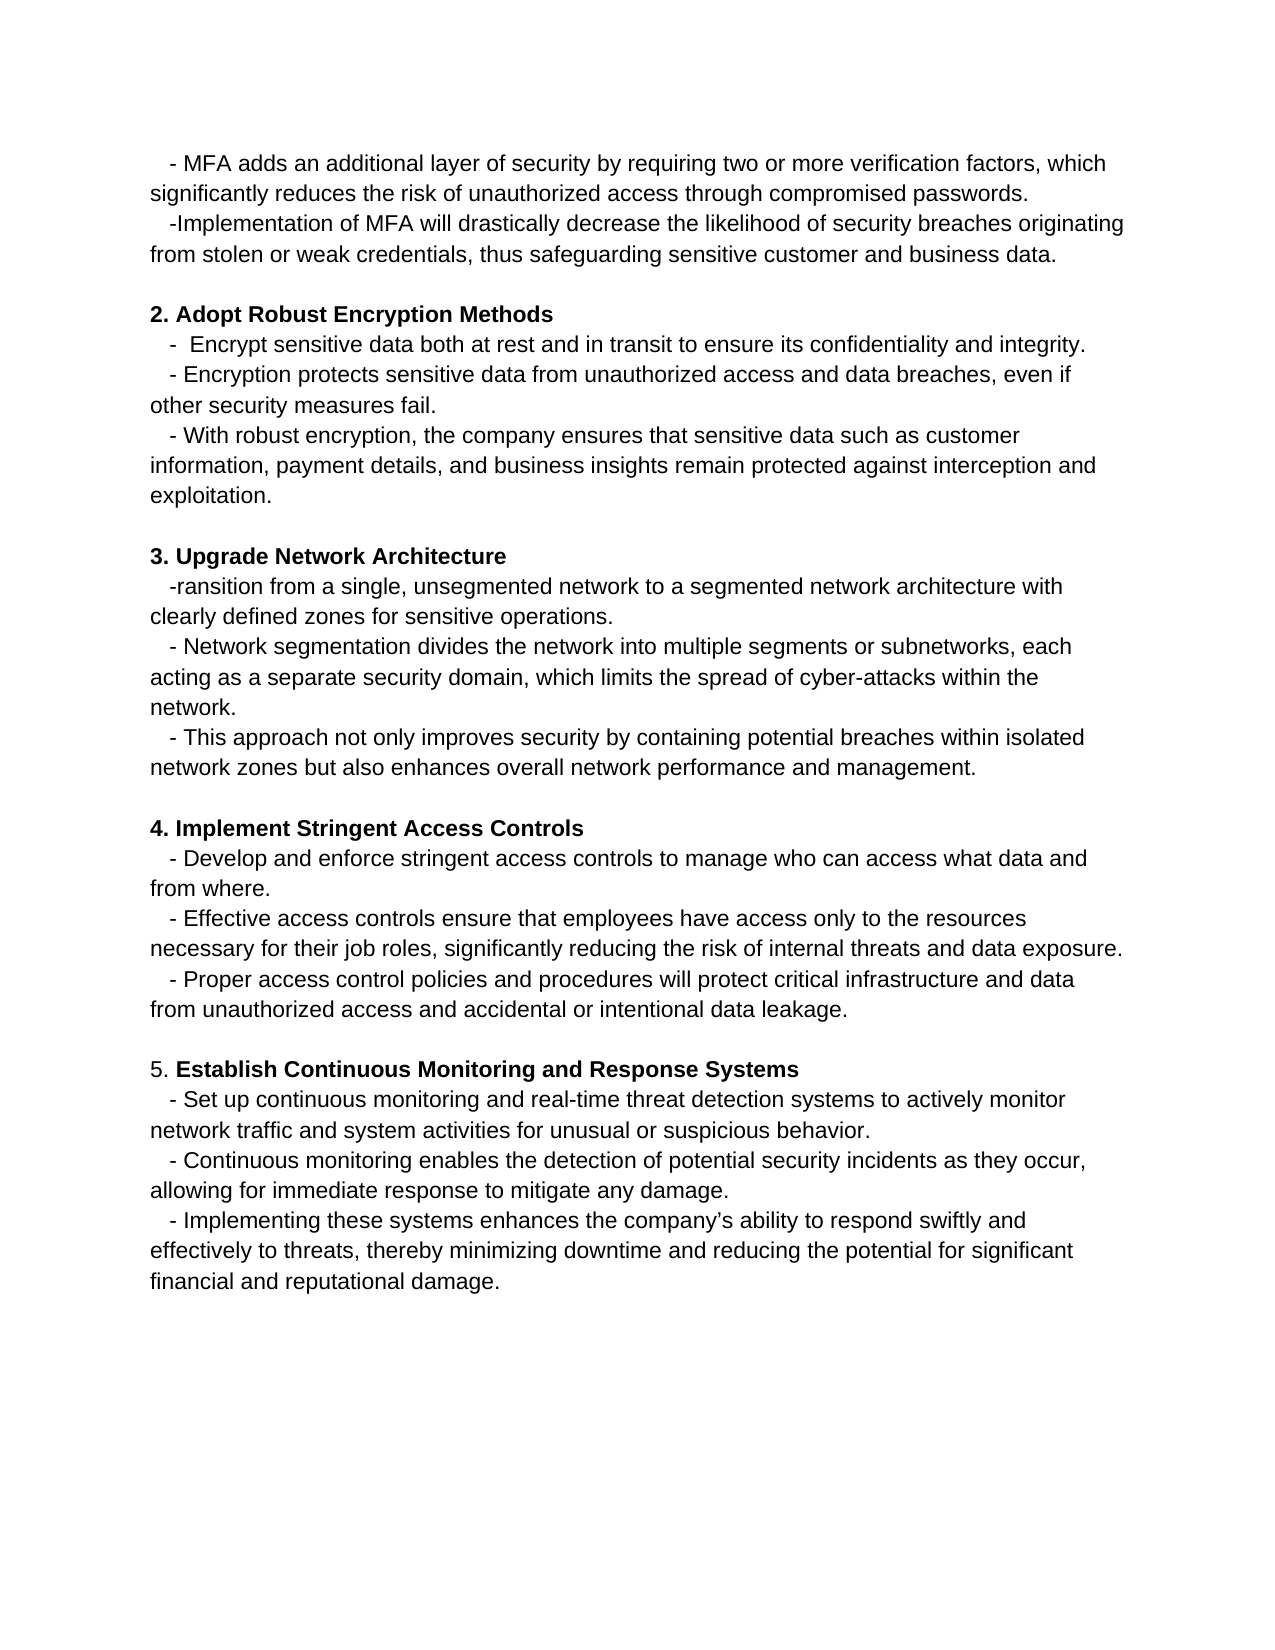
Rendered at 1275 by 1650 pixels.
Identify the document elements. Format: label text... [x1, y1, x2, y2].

text - Set up continuous monitoring and real-time threat detection systems to actively monitor network traffic and system activities for unusual or suspicious behavior. [150, 1086, 1125, 1143]
text - Develop and enforce stringent access controls to manage who can access what data and from where. [150, 845, 1125, 901]
text 5. Establish Continuous Monitoring and Response Systems [150, 1056, 1125, 1083]
text - Continuous monitoring enables the detection of potential security incidents as they occur, allowing for immediate response to mitigate any damage. [150, 1147, 1125, 1203]
text - Encrypt sensitive data both at rest and in transit to ensure its confidentiality and integrity. [150, 331, 1125, 358]
text 4. Implement Stringent Access Controls [150, 814, 1125, 841]
text - With robust encryption, the company ensures that sensitive data such as customer information, payment details, and business insights remain protected against interception and exploitation. [150, 422, 1125, 509]
text - This approach not only improves security by containing potential breaches within isolated network zones but also enhances overall network performance and management. [150, 724, 1125, 781]
text - Proper access control policies and procedures will protect critical infrastructure and data from unauthorized access and accidental or intentional data leakage. [150, 966, 1125, 1022]
text - Encryption protects sensitive data from unauthorized access and data breaches, even if other security measures fail. [150, 361, 1125, 418]
text - MFA adds an additional layer of security by requiring two or more verification factors, which significantly reduces the risk of unauthorized access through compromised passwords. [150, 150, 1125, 207]
text - Implementing these systems enhances the company’s ability to respond swiftly and effectively to threats, thereby minimizing downtime and reducing the potential for significant financial and reputational damage. [150, 1207, 1125, 1294]
text - Effective access controls ensure that employees have access only to the resources necessary for their job roles, significantly reducing the risk of internal threats and data exposure. [150, 905, 1125, 962]
text -Implementation of MFA will drastically decrease the likelihood of security breaches originating from stolen or weak credentials, thus safeguarding sensitive customer and business data. [150, 210, 1125, 267]
text - Network segmentation divides the network into multiple segments or subnetworks, each acting as a separate security domain, which limits the spread of cyber-attacks within the network. [150, 633, 1125, 720]
text 2. Adopt Robust Encryption Methods [150, 301, 1125, 327]
text 3. Upgrade Network Architecture [150, 543, 1125, 569]
text -ransition from a single, unsegmented network to a segmented network architecture with clearly defined zones for sensitive operations. [150, 573, 1125, 629]
